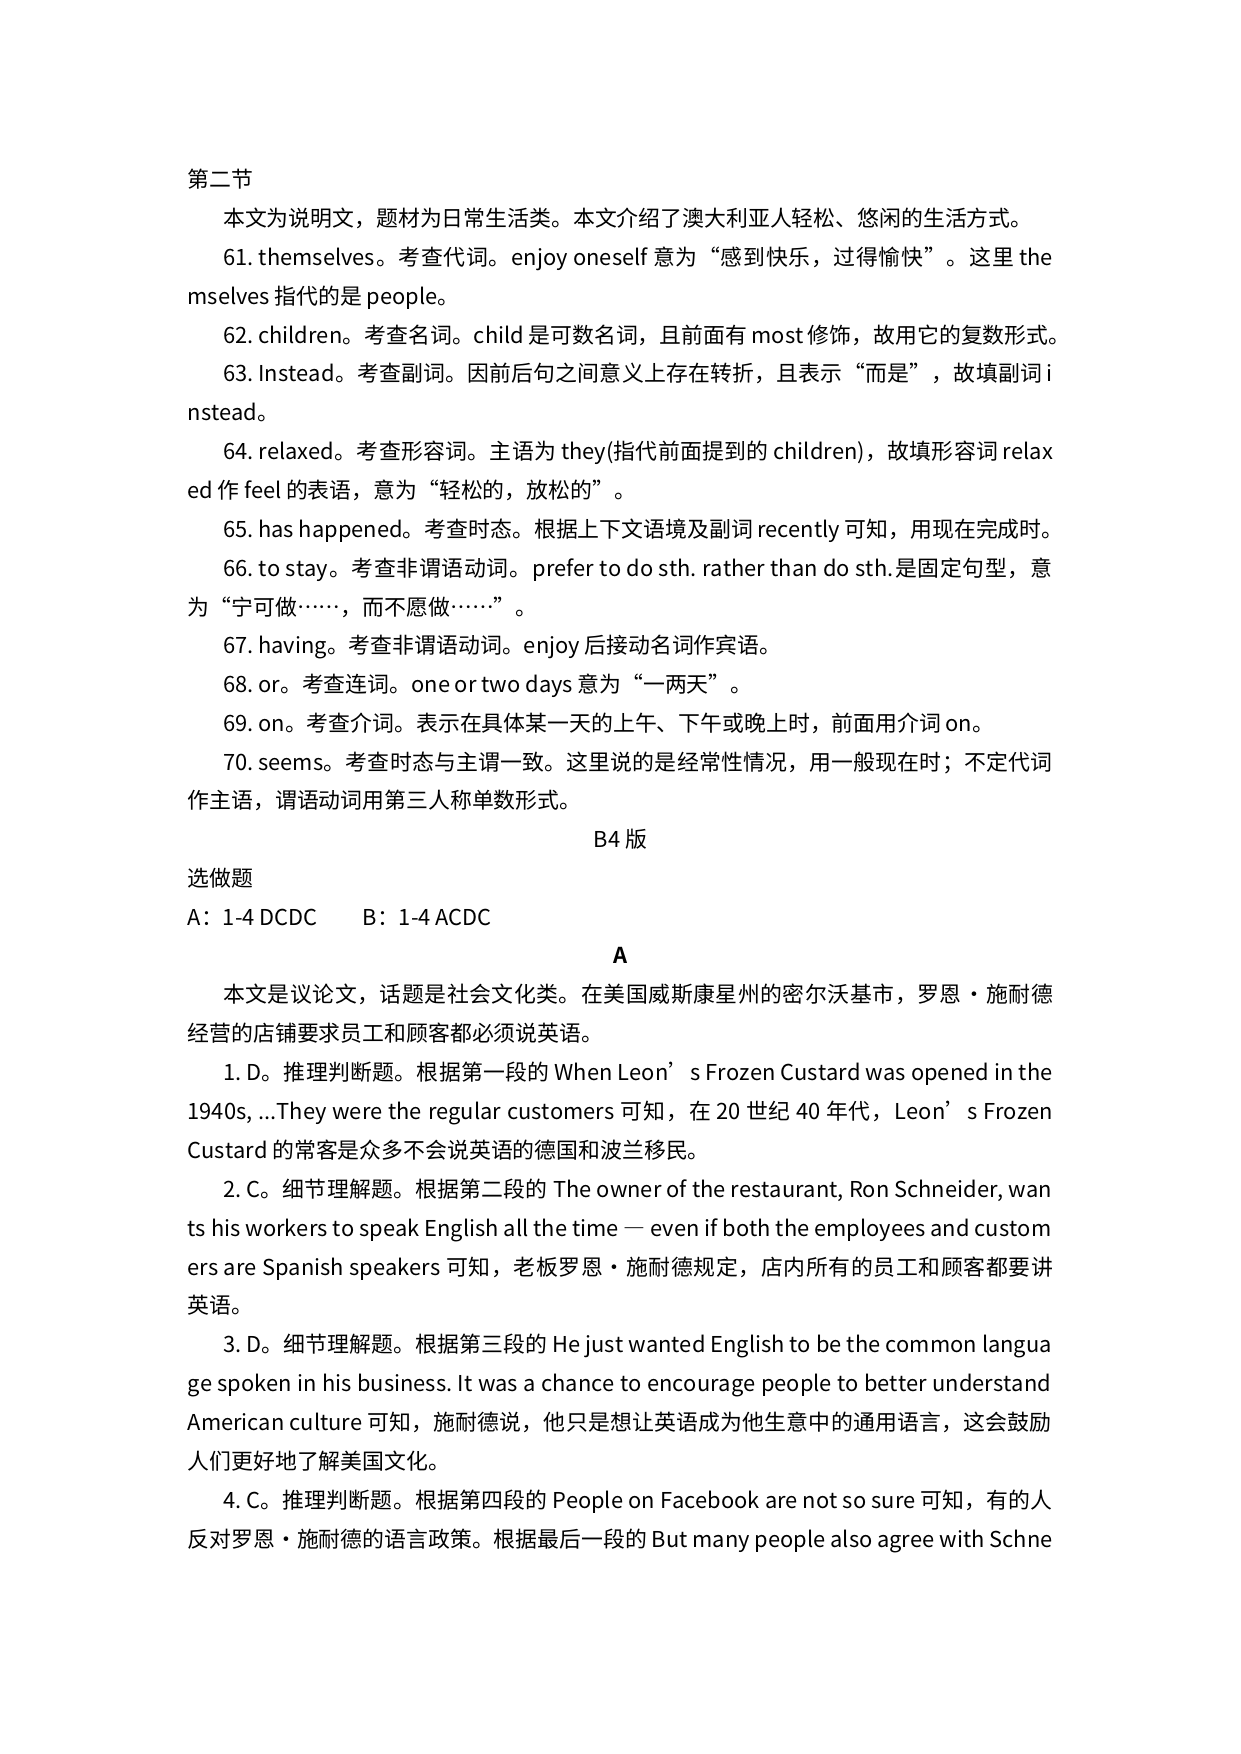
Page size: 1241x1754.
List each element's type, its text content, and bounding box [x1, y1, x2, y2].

text 69. on。考查介词。表示在具体某一天的上午、下午或晚上时，前面用介词on。 [187, 705, 1053, 738]
text 70. seems。考查时态与主谓一致。这里说的是经常性情况，用一般现在时；不定代词作主语，谓语动词用第三人称单数形式。 [187, 744, 1053, 816]
text 1. D。推理判断题。根据第一段的When Leon’s Frozen Custard was opened in the 1940s, ...They were the regular customers可知，在20世纪40年代，Leon’s Frozen Custard的常客是众多不会说英语的德国和波兰移民。 [187, 1054, 1053, 1165]
text 62. children。考查名词。child是可数名词，且前面有most修饰，故用它的复数形式。 [187, 317, 1053, 350]
text 本文是议论文，话题是社会文化类。在美国威斯康星州的密尔沃基市，罗恩•施耐德经营的店铺要求员工和顾客都必须说英语。 [187, 977, 1053, 1048]
text 选做题 [187, 861, 1053, 893]
text A [187, 938, 1053, 971]
text 64. relaxed。考查形容词。主语为they(指代前面提到的children)，故填形容词relaxed作feel的表语，意为“轻松的，放松的”。 [187, 434, 1053, 505]
text 65. has happened。考查时态。根据上下文语境及副词recently可知，用现在完成时。 [187, 511, 1053, 544]
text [187, 1482, 1053, 1554]
text A：1-4 DCDC B：1-4 ACDC [187, 899, 1053, 932]
text 本文为说明文，题材为日常生活类。本文介绍了澳大利亚人轻松、悠闲的生活方式。 [187, 201, 1053, 233]
text 66. to stay。考查非谓语动词。prefer to do sth. rather than do sth.是固定句型，意为“宁可做……，而不愿做……”。 [187, 550, 1053, 622]
text 68. or。考查连词。one or two days意为“一两天”。 [187, 667, 1053, 699]
text 第二节 [187, 162, 1053, 194]
text 61. themselves。考查代词。enjoy oneself意为“感到快乐，过得愉快”。这里themselves指代的是people。 [187, 239, 1053, 311]
text 2. C。细节理解题。根据第二段的The owner of the restaurant, Ron Schneider, wants his workers to speak English all the time — even if both the employees and customers are Spanish speakers可知，老板罗恩•施耐德规定，店内所有的员工和顾客都要讲英语。 [187, 1171, 1053, 1321]
text 3. D。细节理解题。根据第三段的He just wanted English to be the common language spoken in his business. It was a chance to encourage people to better understand American culture可知，施耐德说，他只是想让英语成为他生意中的通用语言，这会鼓励人们更好地了解美国文化。 [187, 1327, 1053, 1476]
text 63. Instead。考查副词。因前后句之间意义上存在转折，且表示“而是”，故填副词instead。 [187, 356, 1053, 427]
text B4版 [187, 822, 1053, 854]
text 67. having。考查非谓语动词。enjoy后接动名词作宾语。 [187, 628, 1053, 660]
